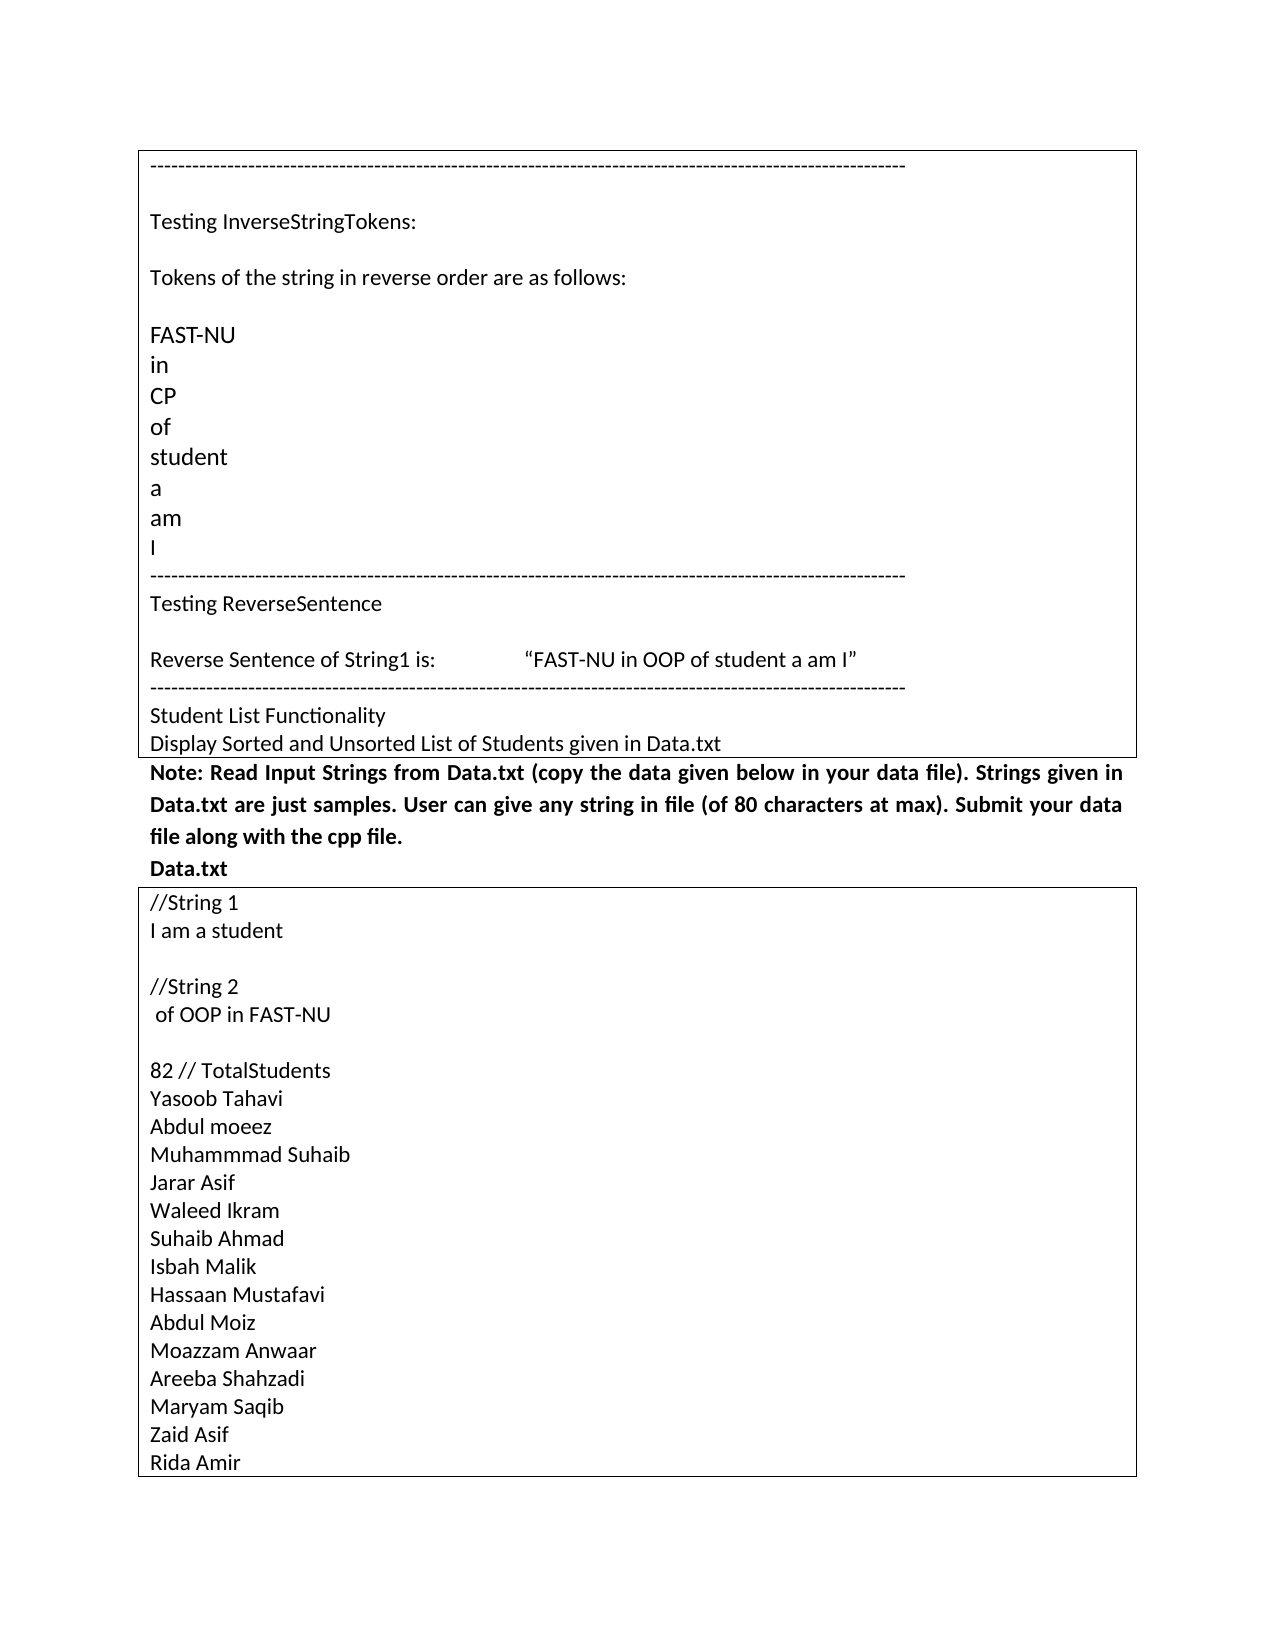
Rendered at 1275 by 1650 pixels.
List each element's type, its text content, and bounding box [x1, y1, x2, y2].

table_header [139, 888, 1136, 1476]
text Note: Read Input Strings from Data.txt (copy the data given below in your data file). Strings given in Data.txt are just samples. User can give any string in file (of 80 characters at max). Submit your data file along with the cpp file. [150, 758, 1125, 850]
text Data.txt [150, 854, 1125, 883]
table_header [139, 151, 1136, 757]
